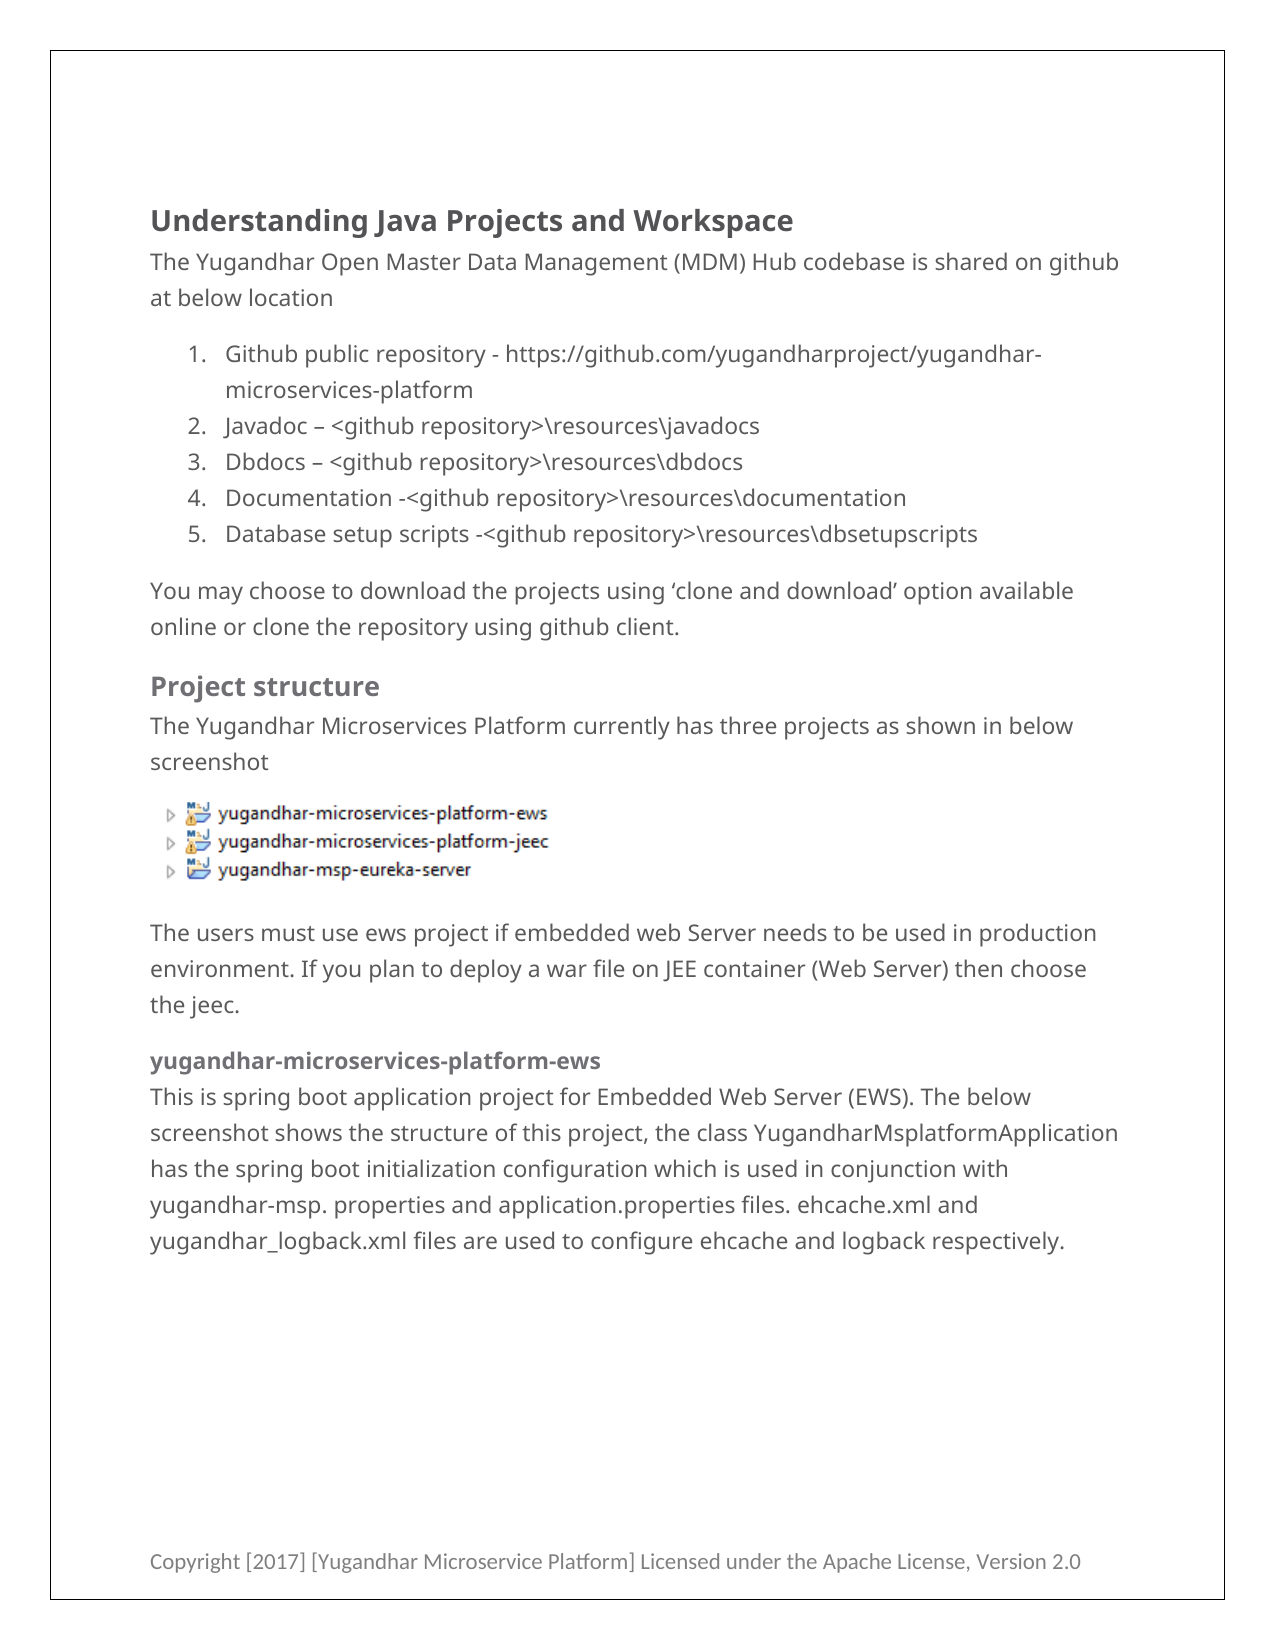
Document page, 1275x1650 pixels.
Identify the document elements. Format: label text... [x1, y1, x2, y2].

text The Yugandhar Microservices Platform currently has three projects as shown in below screenshot [150, 710, 1125, 777]
subtitle Project structure [150, 667, 1125, 704]
text This is spring boot application project for Embedded Web Server (EWS). The below screenshot shows the structure of this project, the class YugandharMsplatformApplication has the spring boot initialization configuration which is used in conjunction with yugandhar-msp. properties and application.properties files. ehcache.xml and yugandhar_logback.xml files are used to configure ehcache and logback respectively. [150, 1081, 1125, 1256]
picture [150, 802, 643, 892]
list Documentation -<github repository>\resources\documentation [187, 482, 1125, 513]
list Github public repository - https://github.com/yugandharproject/yugandhar-microservices-platform [187, 338, 1125, 406]
list Dbdocs – <github repository>\resources\dbdocs [187, 446, 1125, 477]
text You may choose to download the projects using ‘clone and download’ option available online or clone the repository using github client. [150, 575, 1125, 642]
list Javadoc – <github repository>\resources\javadocs [187, 410, 1125, 441]
subtitle yugandhar-microservices-platform-ews [150, 1045, 1125, 1077]
text The Yugandhar Open Master Data Management (MDM) Hub codebase is shared on github at below location [150, 246, 1125, 313]
list Database setup scripts -<github repository>\resources\dbsetupscripts [187, 518, 1125, 549]
text The users must use ews project if embedded web Server needs to be used in production environment. If you plan to deploy a war file on JEE container (Web Server) then choose the jeec. [150, 917, 1125, 1020]
subtitle Understanding Java Projects and Workspace [150, 200, 1125, 240]
